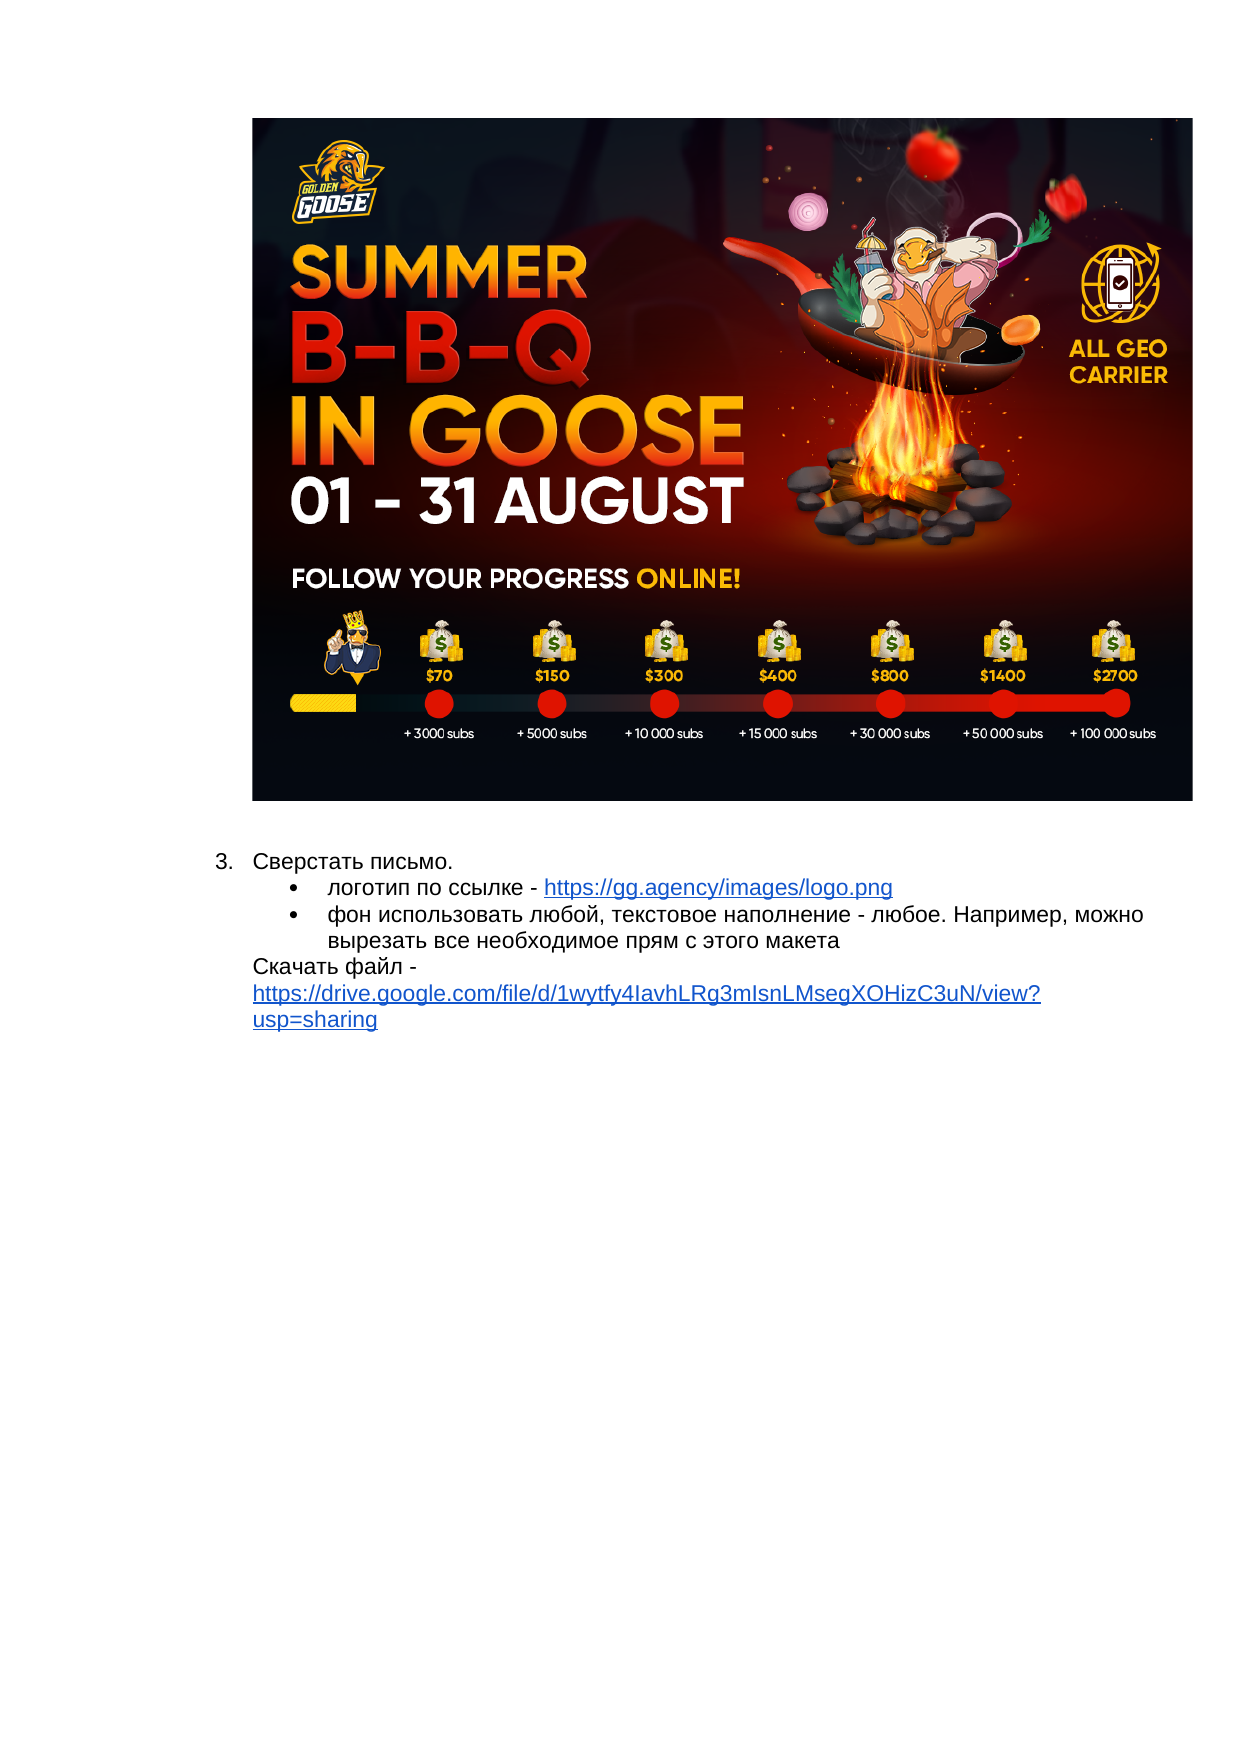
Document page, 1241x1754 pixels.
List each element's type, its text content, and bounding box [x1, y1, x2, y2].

list Сверстать письмо. [215, 848, 1152, 874]
text Скачать файл - https://drive.google.com/file/d/1wytfy4IavhLRg3mIsnLMsegXOHizC3uN/view?usp=sharing [252, 953, 1152, 1032]
list фон использовать любой, текстовое наполнение - любое. Например, можно вырезать все необходимое прям с этого макета [290, 901, 1152, 953]
picture [252, 118, 1193, 801]
list логотип по ссылке - https://gg.agency/images/logo.png [290, 874, 1152, 901]
